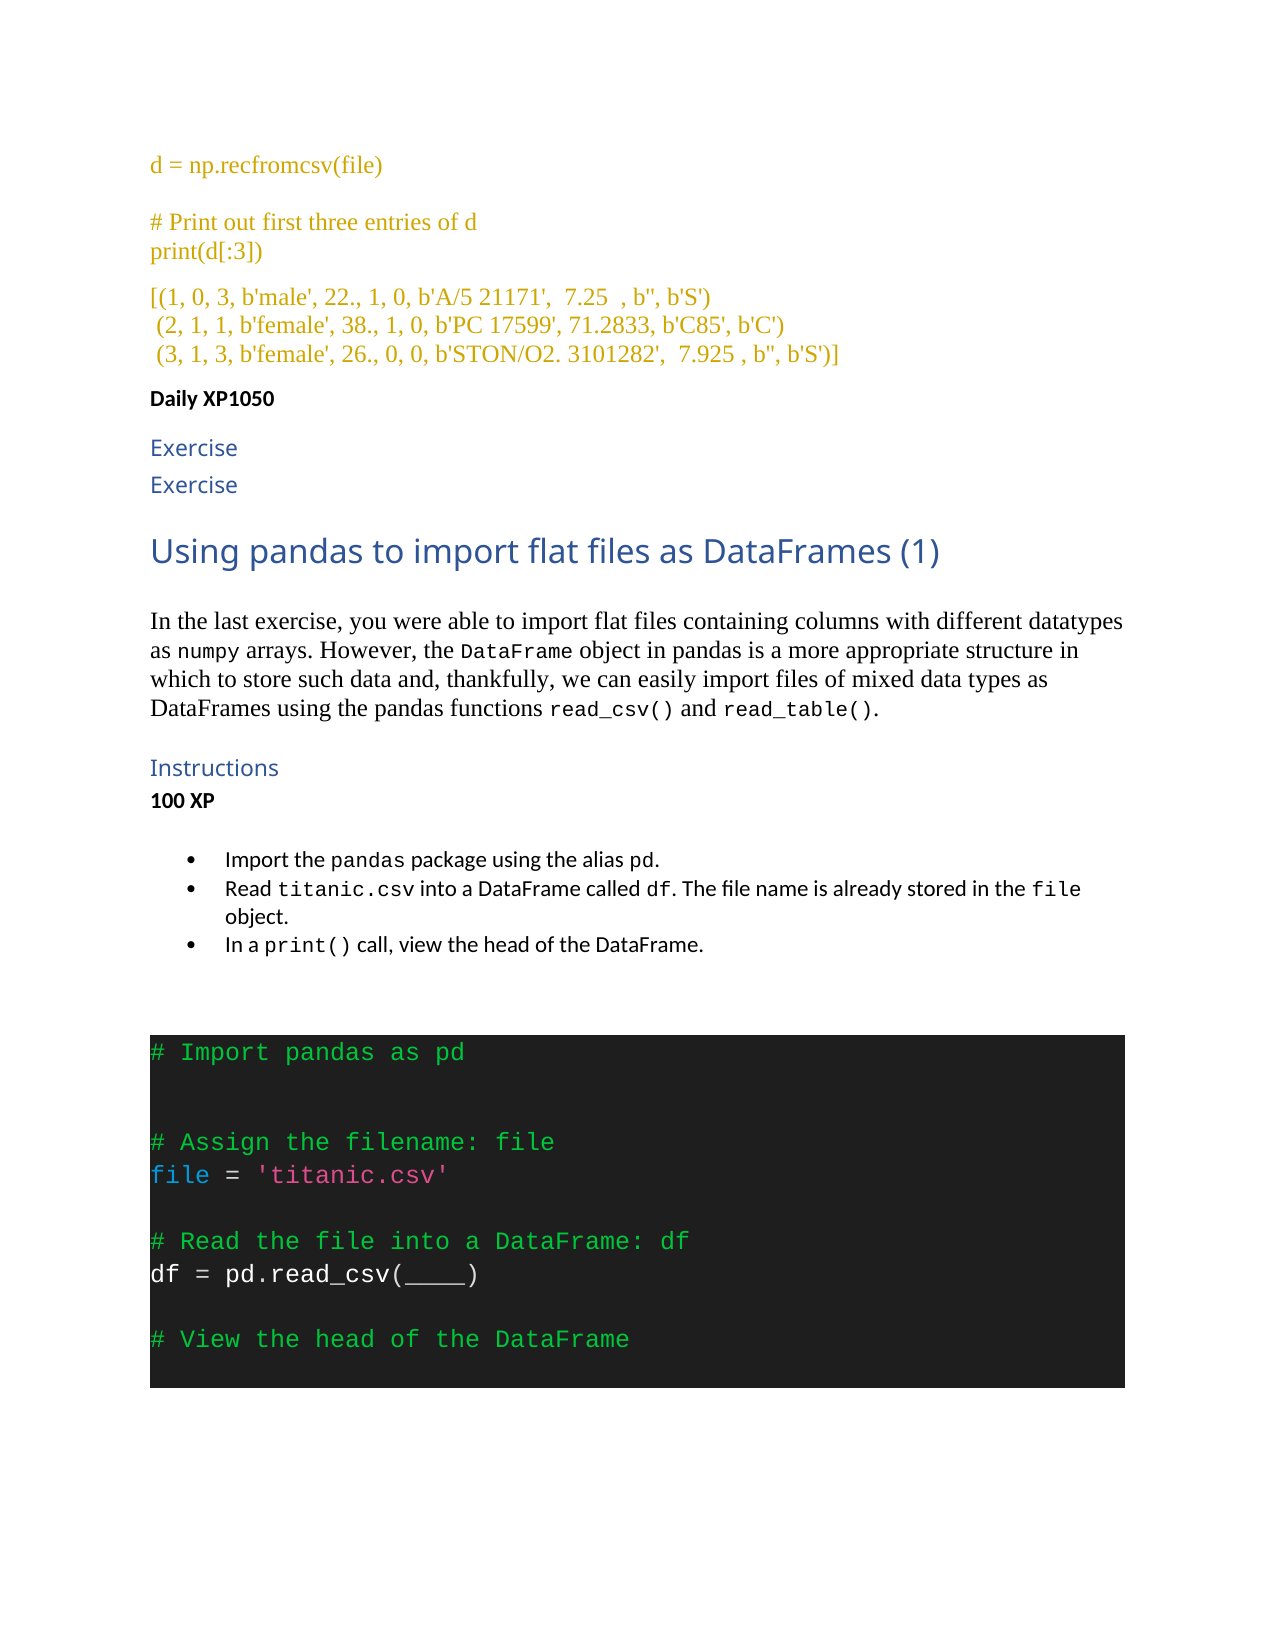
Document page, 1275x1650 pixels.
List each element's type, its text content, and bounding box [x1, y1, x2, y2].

text (3, 1, 3, b'female', 26., 0, 0, b'STON/O2. 3101282', 7.925 , b'', b'S')] [150, 339, 1125, 368]
text In the last exercise, you were able to import flat files containing columns with different datatypes as numpy arrays. However, the DataFrame object in pandas is a more appropriate structure in which to store such data and, thankfully, we can easily import files of mixed data types as DataFrames using the pandas functions read_csv() and read_table(). [150, 606, 1125, 723]
text print(d[:3]) [150, 236, 1125, 265]
list Import the pandas package using the alias pd. [187, 845, 1125, 874]
list Read titanic.csv into a DataFrame called df. The file name is already stored in the file object. [187, 874, 1125, 930]
text # Assign the filename: file [150, 1126, 1125, 1158]
text df = pd.read_csv(____) [150, 1257, 1125, 1289]
text file = 'titanic.csv' [150, 1158, 1125, 1191]
subtitle Using pandas to import flat files as DataFrames (1) [150, 528, 1125, 573]
list In a print() call, view the head of the DataFrame. [187, 930, 1125, 959]
subtitle Instructions [150, 752, 1125, 783]
text Daily XP1050 [150, 384, 1125, 413]
text 100 XP [150, 786, 1125, 814]
text # Import pandas as pd [150, 1035, 1125, 1068]
text [(1, 0, 3, b'male', 22., 1, 0, b'A/5 21171', 7.25 , b'', b'S') [150, 282, 1125, 310]
text # Print out first three entries of d [150, 207, 1125, 236]
text # Read the file into a DataFrame: df [150, 1224, 1125, 1257]
subtitle Exercise [150, 431, 1125, 463]
text d = np.recfromcsv(file) [150, 150, 1125, 179]
subtitle Exercise [150, 469, 1125, 501]
text # View the head of the DataFrame [150, 1322, 1125, 1355]
text (2, 1, 1, b'female', 38., 1, 0, b'PC 17599', 71.2833, b'C85', b'C') [150, 310, 1125, 339]
